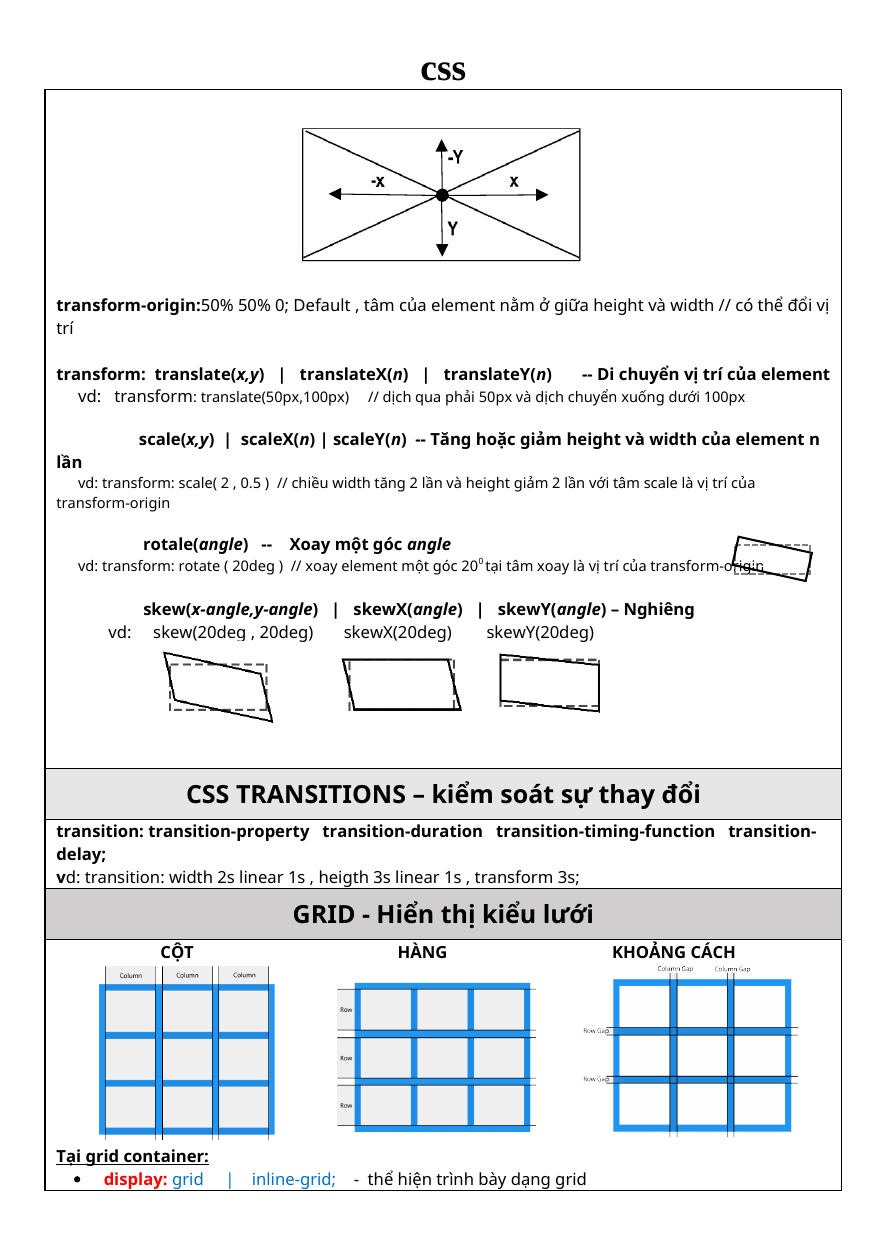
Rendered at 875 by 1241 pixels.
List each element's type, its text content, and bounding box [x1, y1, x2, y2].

table_cell transition: transition-property transition-duration transition-timing-function transition-delay; vd: transition: width 2s linear 1s , heigth 3s linear 1s , transform 3s; [46, 820, 841, 888]
picture [333, 650, 470, 718]
picture [99, 966, 275, 1140]
table_cell transform-origin:50% 50% 0; Default , tâm của element nằm ở giữa height và width // có thể đổi vị trí transform: translate(x,y) | translateX(n) | translateY(n) -- Di chuyển vị trí của element vd: transform: translate(50px,100px) // dịch qua phải 50px và dịch chuyển xuống dưới 100px scale(x,y) | scaleX(n) | scaleY(n) -- Tăng hoặc giảm height và width của element n lần vd: transform: scale( 2 , 0.5 ) // chiều width tăng 2 lần và height giảm 2 lần với tâm scale là vị trí của transform-origin rotale(angle) -- Xoay một góc angle vd: transform: rotate ( 20deg ) // xoay element một góc 200 tại tâm xoay là vị trí của transform-origin skew(x-angle,y-angle) | skewX(angle) | skewY(angle) – Nghiêng vd: skew(20deg , 20deg) skewX(20deg) skewY(20deg) [46, 90, 841, 768]
picture [291, 104, 596, 281]
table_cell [46, 940, 841, 1190]
picture [337, 982, 536, 1132]
picture [155, 641, 281, 732]
table_cell GRID - Hiển thị kiểu lưới [46, 889, 841, 939]
picture [495, 650, 605, 714]
picture [583, 961, 798, 1137]
table_cell CSS TRANSITIONS – kiểm soát sự thay đổi [46, 769, 841, 819]
